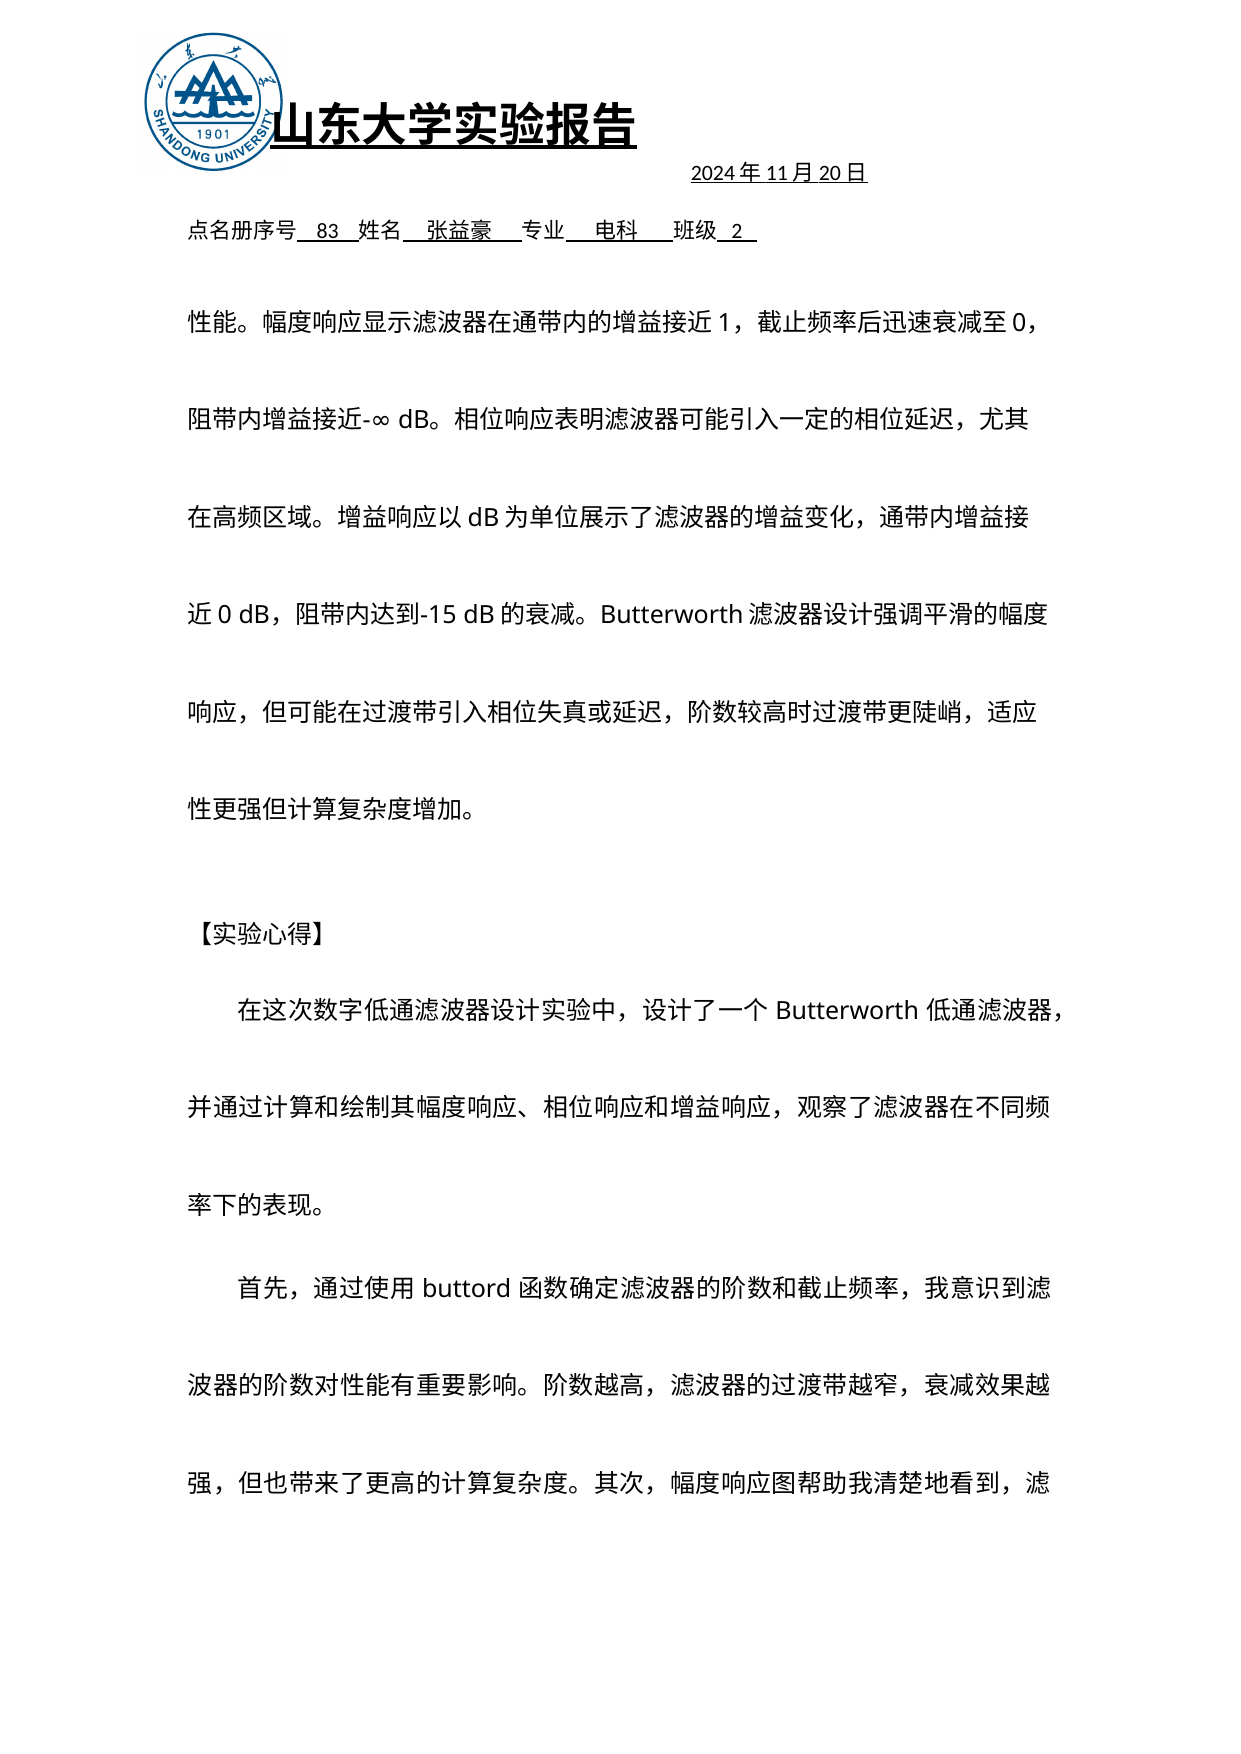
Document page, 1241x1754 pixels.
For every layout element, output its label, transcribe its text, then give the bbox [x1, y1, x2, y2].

text 在这次数字低通滤波器设计实验中，设计了一个 Butterworth 低通滤波器，并通过计算和绘制其幅度响应、相位响应和增益响应，观察了滤波器在不同频率下的表现。 [187, 976, 1053, 1236]
text 首先，通过使用 buttord 函数确定滤波器的阶数和截止频率，我意识到滤波器的阶数对性能有重要影响。阶数越高，滤波器的过渡带越窄，衰减效果越强，但也带来了更高的计算复杂度。其次，幅度响应图帮助我清楚地看到，滤波器在通带内几乎没有衰减，而在阻带内的衰减则非常明显，这表明设计符合预期的低通滤波特性。 [187, 1254, 1053, 1514]
text 【实验心得】 [187, 900, 1053, 965]
picture [130, 31, 290, 173]
